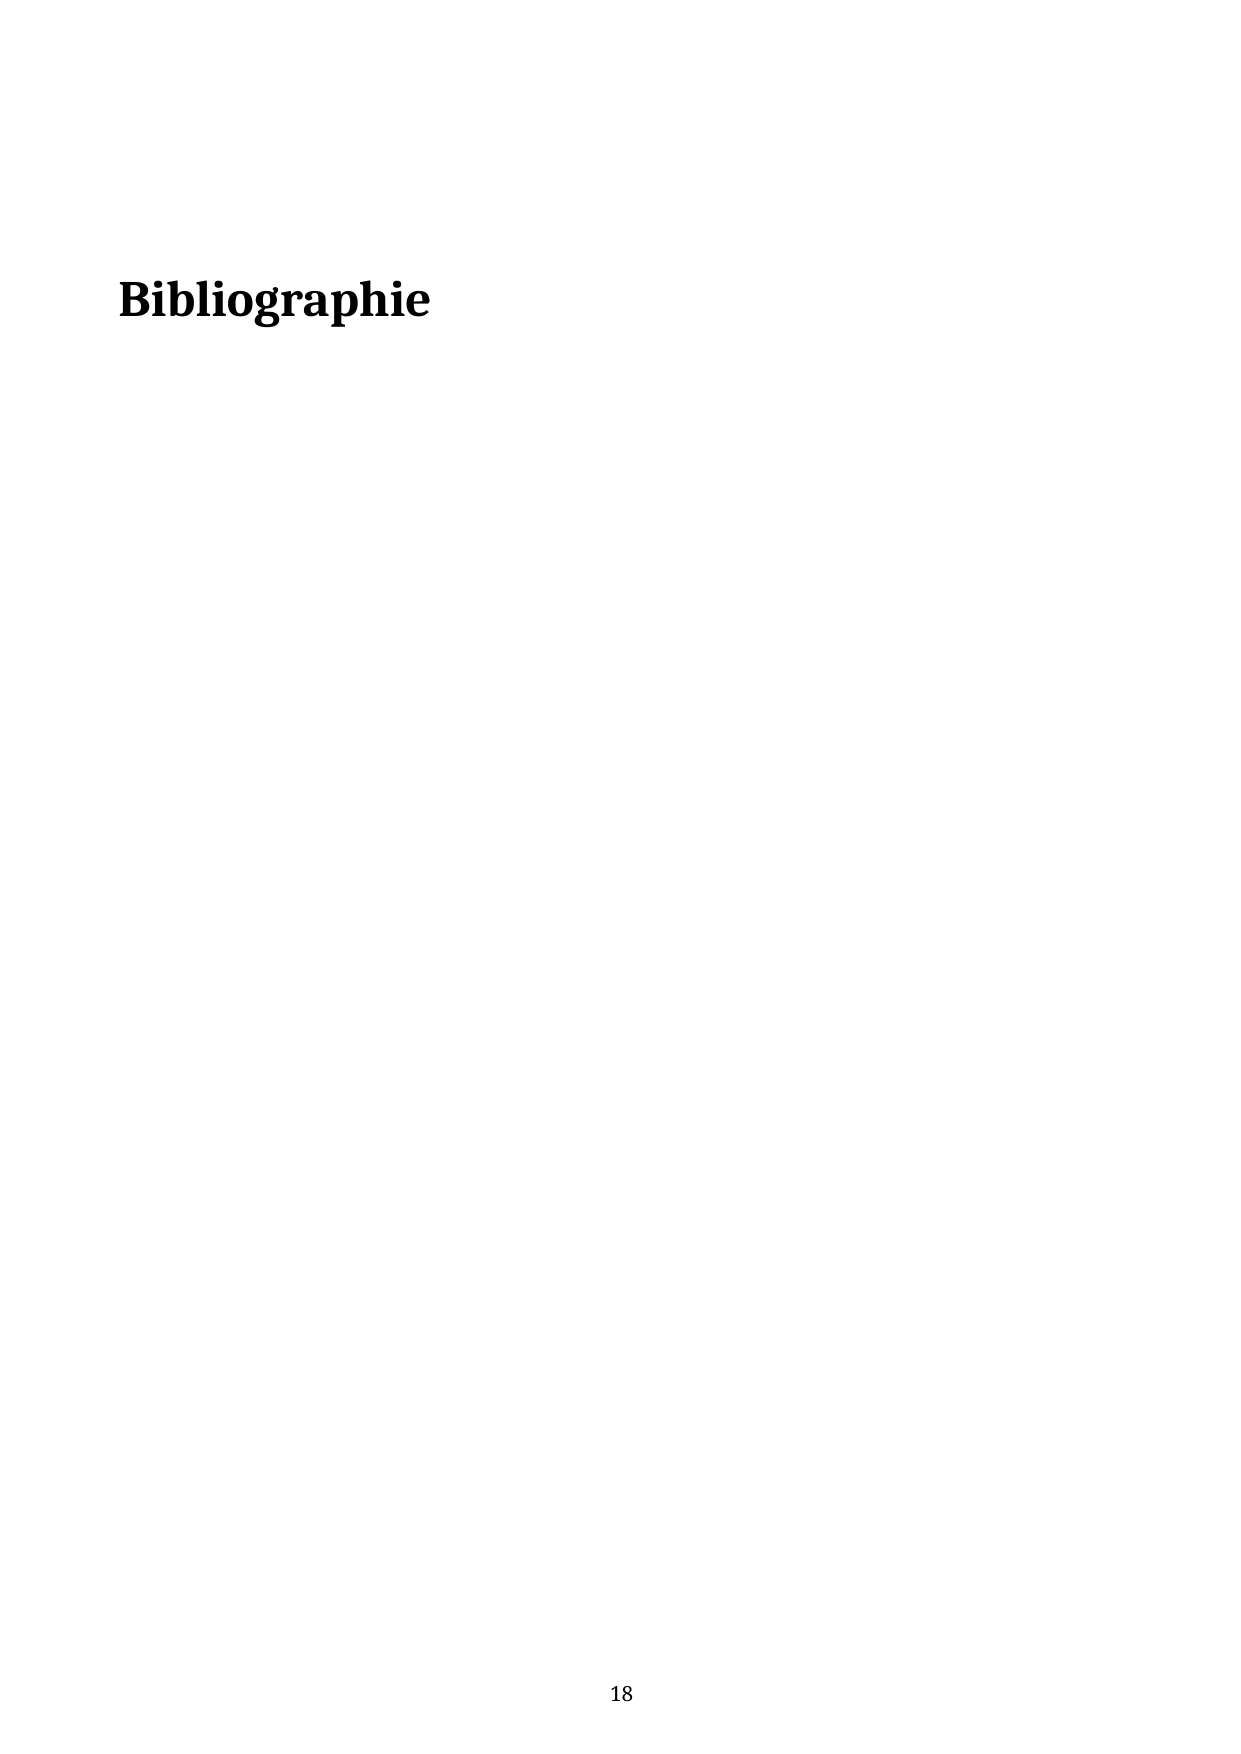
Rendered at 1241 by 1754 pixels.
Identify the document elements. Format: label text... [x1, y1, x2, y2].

text Bibliographie [118, 270, 1238, 329]
